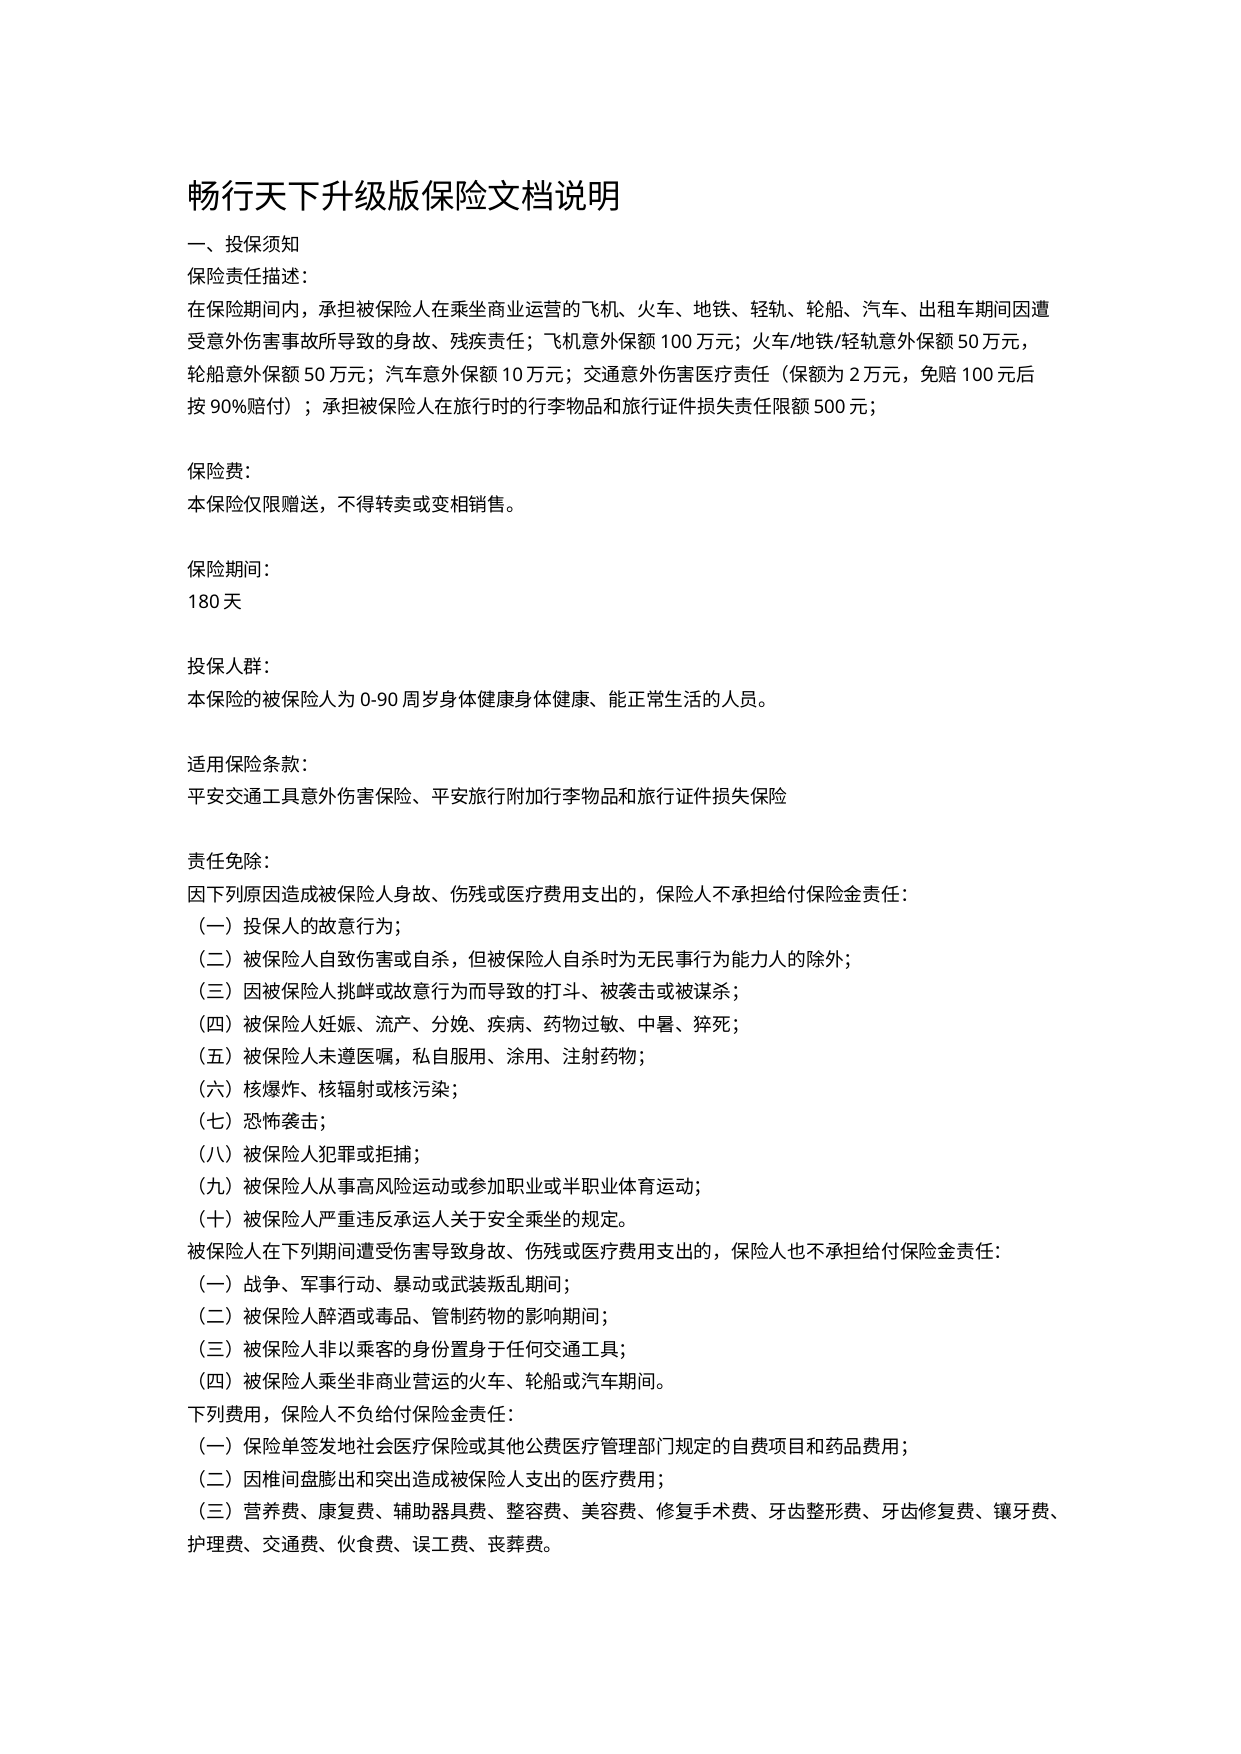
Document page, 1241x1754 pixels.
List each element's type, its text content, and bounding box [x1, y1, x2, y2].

text 畅行天下升级版保险文档说明 [187, 162, 1053, 227]
text （二）因椎间盘膨出和突出造成被保险人支出的医疗费用； [187, 1462, 1053, 1494]
text （二）被保险人自致伤害或自杀，但被保险人自杀时为无民事行为能力人的除外； [187, 942, 1053, 974]
text 被保险人在下列期间遭受伤害导致身故、伤残或医疗费用支出的，保险人也不承担给付保险金责任： [187, 1234, 1053, 1267]
text 下列费用，保险人不负给付保险金责任： [187, 1397, 1053, 1429]
text 保险责任描述： [187, 259, 1053, 292]
text 在保险期间内，承担被保险人在乘坐商业运营的飞机、火车、地铁、轻轨、轮船、汽车、出租车期间因遭受意外伤害事故所导致的身故、残疾责任；飞机意外保额100万元；火车/地铁/轻轨意外保额50万元，轮船意外保额50万元；汽车意外保额10万元；交通意外伤害医疗责任（保额为2万元，免赔100元后按90%赔付）；承担被保险人在旅行时的行李物品和旅行证件损失责任限额500元； [187, 292, 1053, 422]
text 本保险的被保险人为0-90周岁身体健康身体健康、能正常生活的人员。 [187, 682, 1053, 714]
text （五）被保险人未遵医嘱，私自服用、涂用、注射药物； [187, 1039, 1053, 1072]
text （十）被保险人严重违反承运人关于安全乘坐的规定。 [187, 1202, 1053, 1234]
text 保险期间： [187, 552, 1053, 584]
text （七）恐怖袭击； [187, 1104, 1053, 1137]
text （一）保险单签发地社会医疗保险或其他公费医疗管理部门规定的自费项目和药品费用； [187, 1429, 1053, 1462]
text （二）被保险人醉酒或毒品、管制药物的影响期间； [187, 1299, 1053, 1332]
text （八）被保险人犯罪或拒捕； [187, 1137, 1053, 1169]
text （三）因被保险人挑衅或故意行为而导致的打斗、被袭击或被谋杀； [187, 974, 1053, 1007]
text 投保人群： [187, 649, 1053, 682]
text 180天 [187, 584, 1053, 617]
text （四）被保险人乘坐非商业营运的火车、轮船或汽车期间。 [187, 1364, 1053, 1397]
text （六）核爆炸、核辐射或核污染； [187, 1072, 1053, 1104]
text （九）被保险人从事高风险运动或参加职业或半职业体育运动； [187, 1169, 1053, 1202]
text （一）战争、军事行动、暴动或武装叛乱期间； [187, 1267, 1053, 1299]
text 本保险仅限赠送，不得转卖或变相销售。 [187, 487, 1053, 519]
text 适用保险条款： [187, 747, 1053, 779]
text （四）被保险人妊娠、流产、分娩、疾病、药物过敏、中暑、猝死； [187, 1007, 1053, 1039]
text （一）投保人的故意行为； [187, 909, 1053, 942]
text （三）营养费、康复费、辅助器具费、整容费、美容费、修复手术费、牙齿整形费、牙齿修复费、镶牙费、护理费、交通费、伙食费、误工费、丧葬费。 [187, 1494, 1053, 1559]
text 因下列原因造成被保险人身故、伤残或医疗费用支出的，保险人不承担给付保险金责任： [187, 877, 1053, 909]
text （三）被保险人非以乘客的身份置身于任何交通工具； [187, 1332, 1053, 1364]
text 平安交通工具意外伤害保险、平安旅行附加行李物品和旅行证件损失保险 [187, 779, 1053, 812]
text 保险费： [187, 454, 1053, 487]
text 责任免除： [187, 844, 1053, 877]
text 一、投保须知 [187, 227, 1053, 259]
